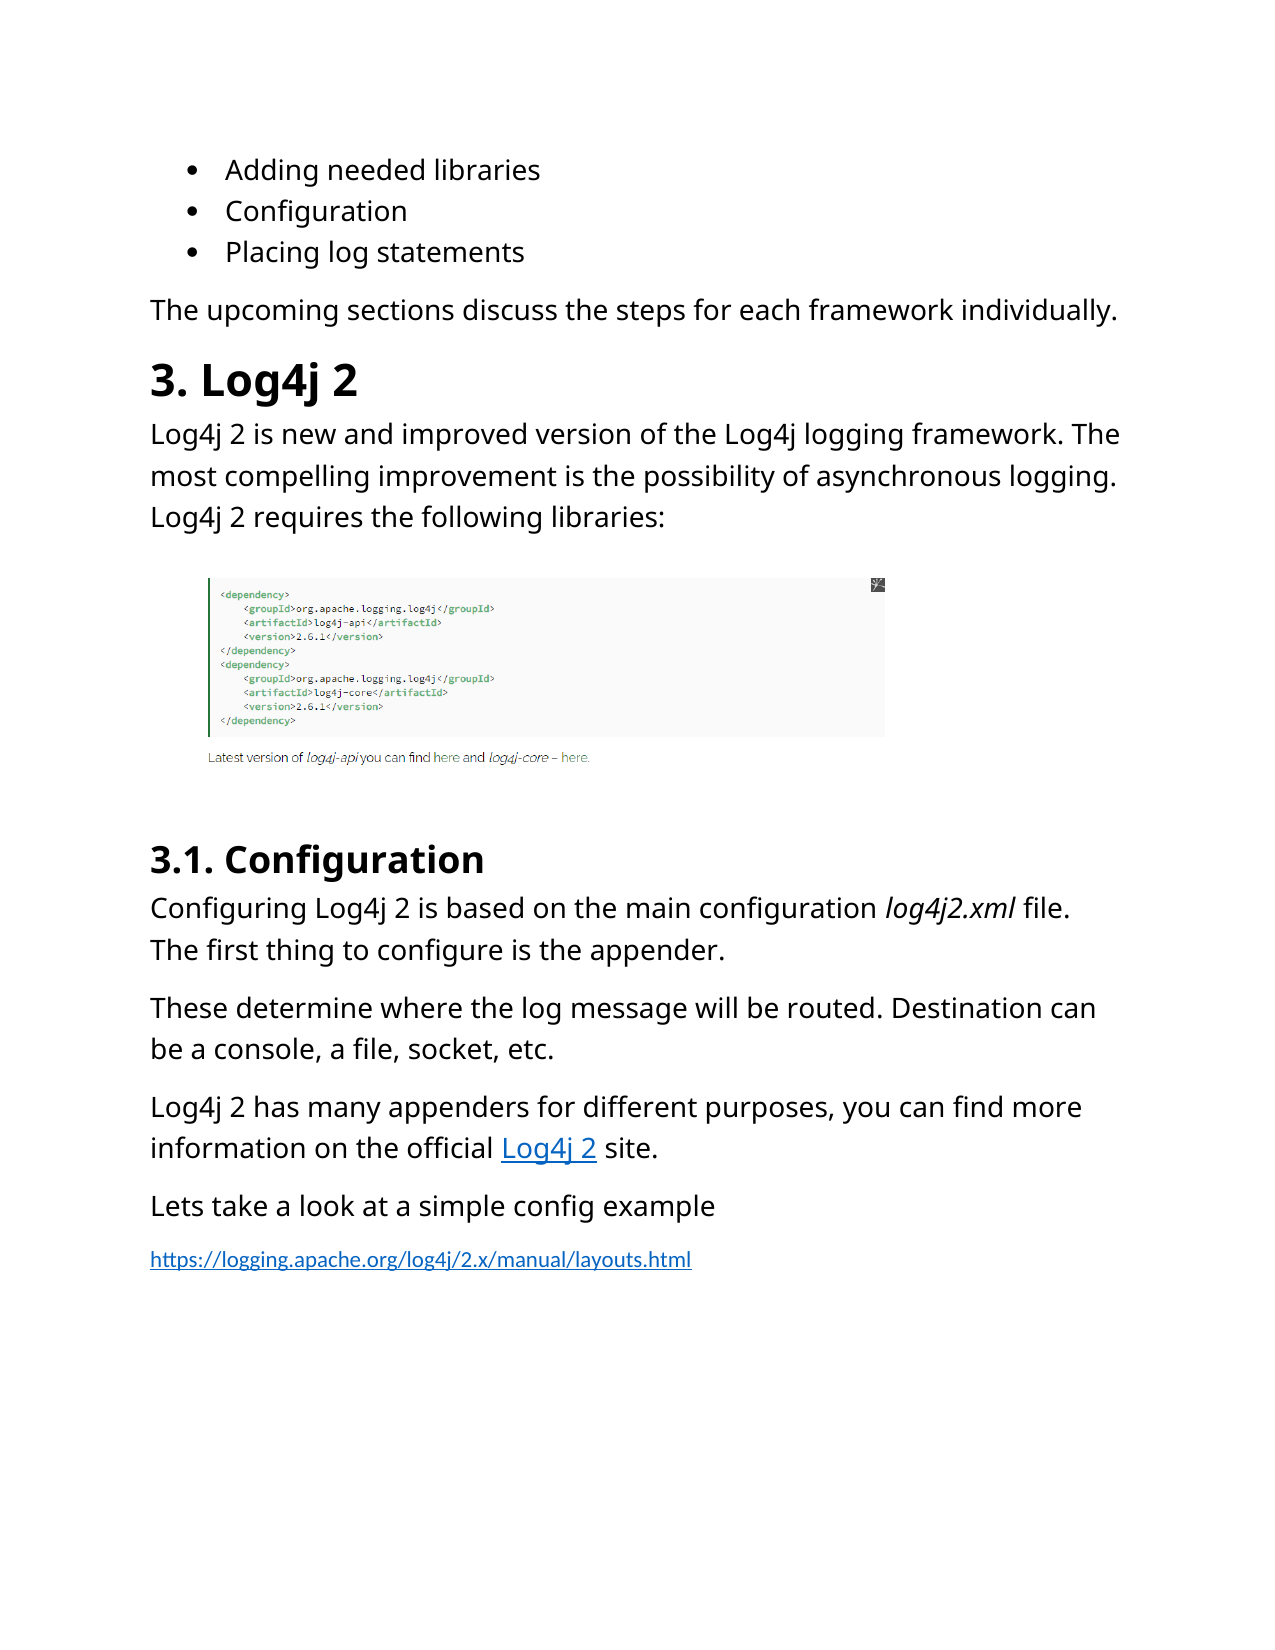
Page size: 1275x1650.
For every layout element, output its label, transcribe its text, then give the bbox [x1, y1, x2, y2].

list Configuration [187, 191, 1125, 230]
list Adding needed libraries [187, 150, 1125, 188]
subtitle 3.1. Configuration [150, 833, 1125, 884]
text The upcoming sections discuss the steps for each framework individually. [150, 291, 1125, 329]
text Configuring Log4j 2 is based on the main configuration log4j2.xml file. The first thing to configure is the appender. [150, 889, 1125, 968]
text https://logging.apache.org/log4j/2.x/manual/layouts.html [150, 1245, 1125, 1273]
text Log4j 2 is new and improved version of the Log4j logging framework. The most compelling improvement is the possibility of asynchronous logging. Log4j 2 requires the following libraries: [150, 414, 1125, 536]
subtitle 3. Log4j 2 [150, 349, 1125, 410]
text These determine where the log message will be routed. Destination can be a console, a file, socket, etc. [150, 988, 1125, 1068]
text Lets take a look at a simple config example [150, 1187, 1125, 1225]
text Log4j 2 has many appenders for different purposes, you can find more information on the official Log4j 2 site. [150, 1087, 1125, 1167]
list Placing log statements [187, 233, 1125, 271]
